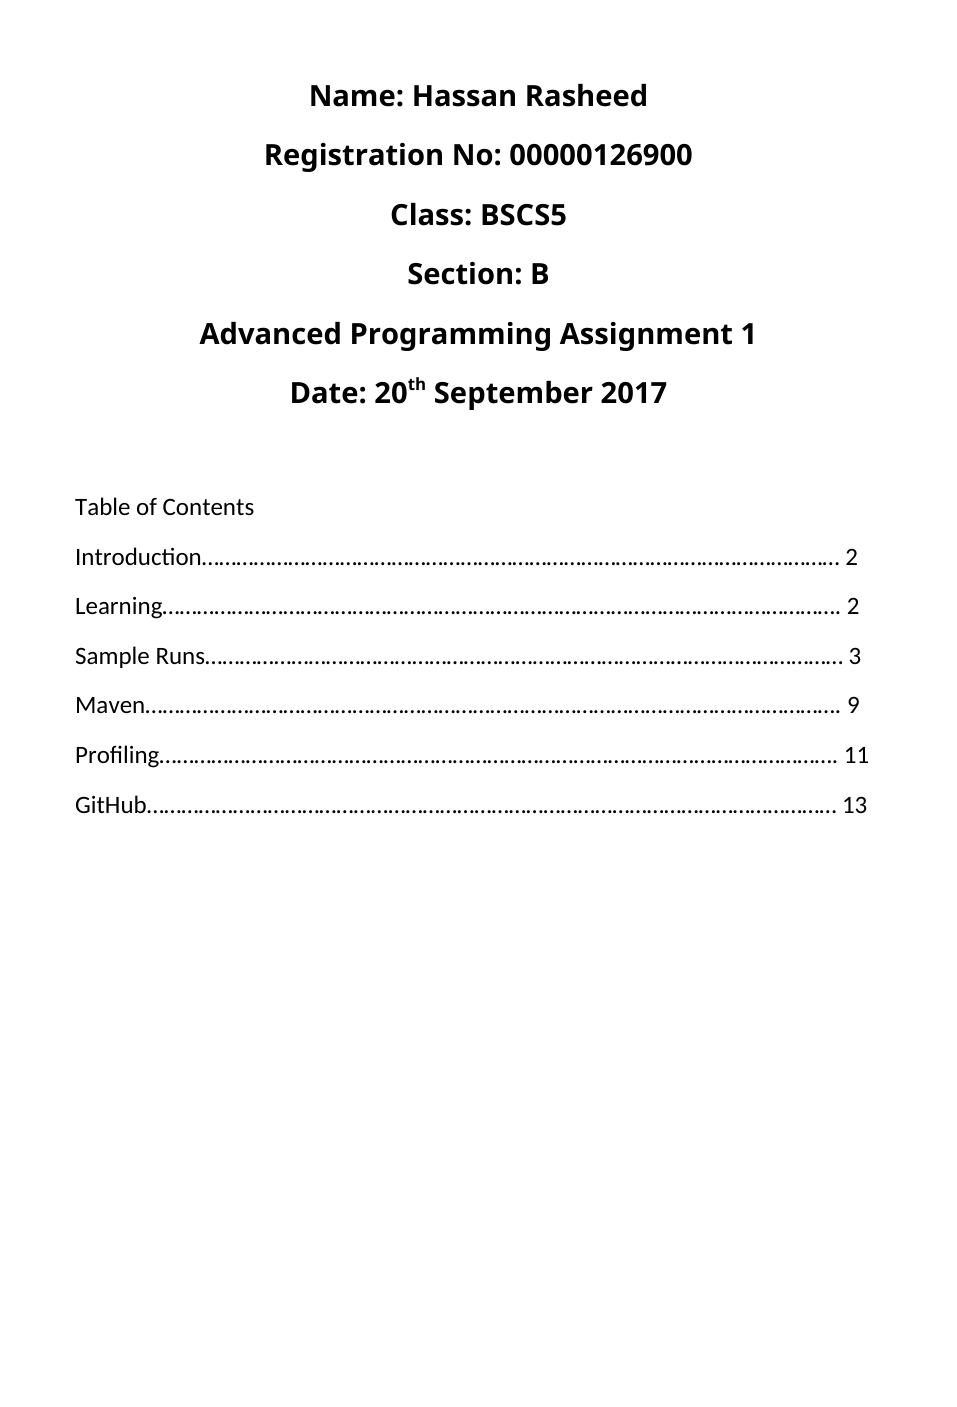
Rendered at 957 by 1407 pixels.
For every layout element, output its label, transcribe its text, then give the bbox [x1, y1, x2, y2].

text Date: 20th September 2017 [75, 372, 882, 412]
text Section: B [75, 253, 882, 293]
text Learning………………………………………………………………………………………………………. 2 [75, 591, 882, 621]
text Registration No: 00000126900 [75, 134, 882, 174]
text Advanced Programming Assignment 1 [75, 313, 882, 353]
text Table of Contents [75, 491, 882, 522]
text Name: Hassan Rasheed [75, 75, 882, 115]
text GitHub………………………………………………………………………………………………………… 13 [75, 789, 882, 819]
text Profiling………………………………………………………………………………………………………. 11 [75, 739, 882, 770]
text Class: BSCS5 [75, 194, 882, 234]
text Introduction………………………………………………………………………………………………… 2 [75, 541, 882, 571]
text Sample Runs………………………………………………………………………………………………… 3 [75, 640, 882, 671]
text Maven…………………………………………………………………………………………………………. 9 [75, 690, 882, 720]
